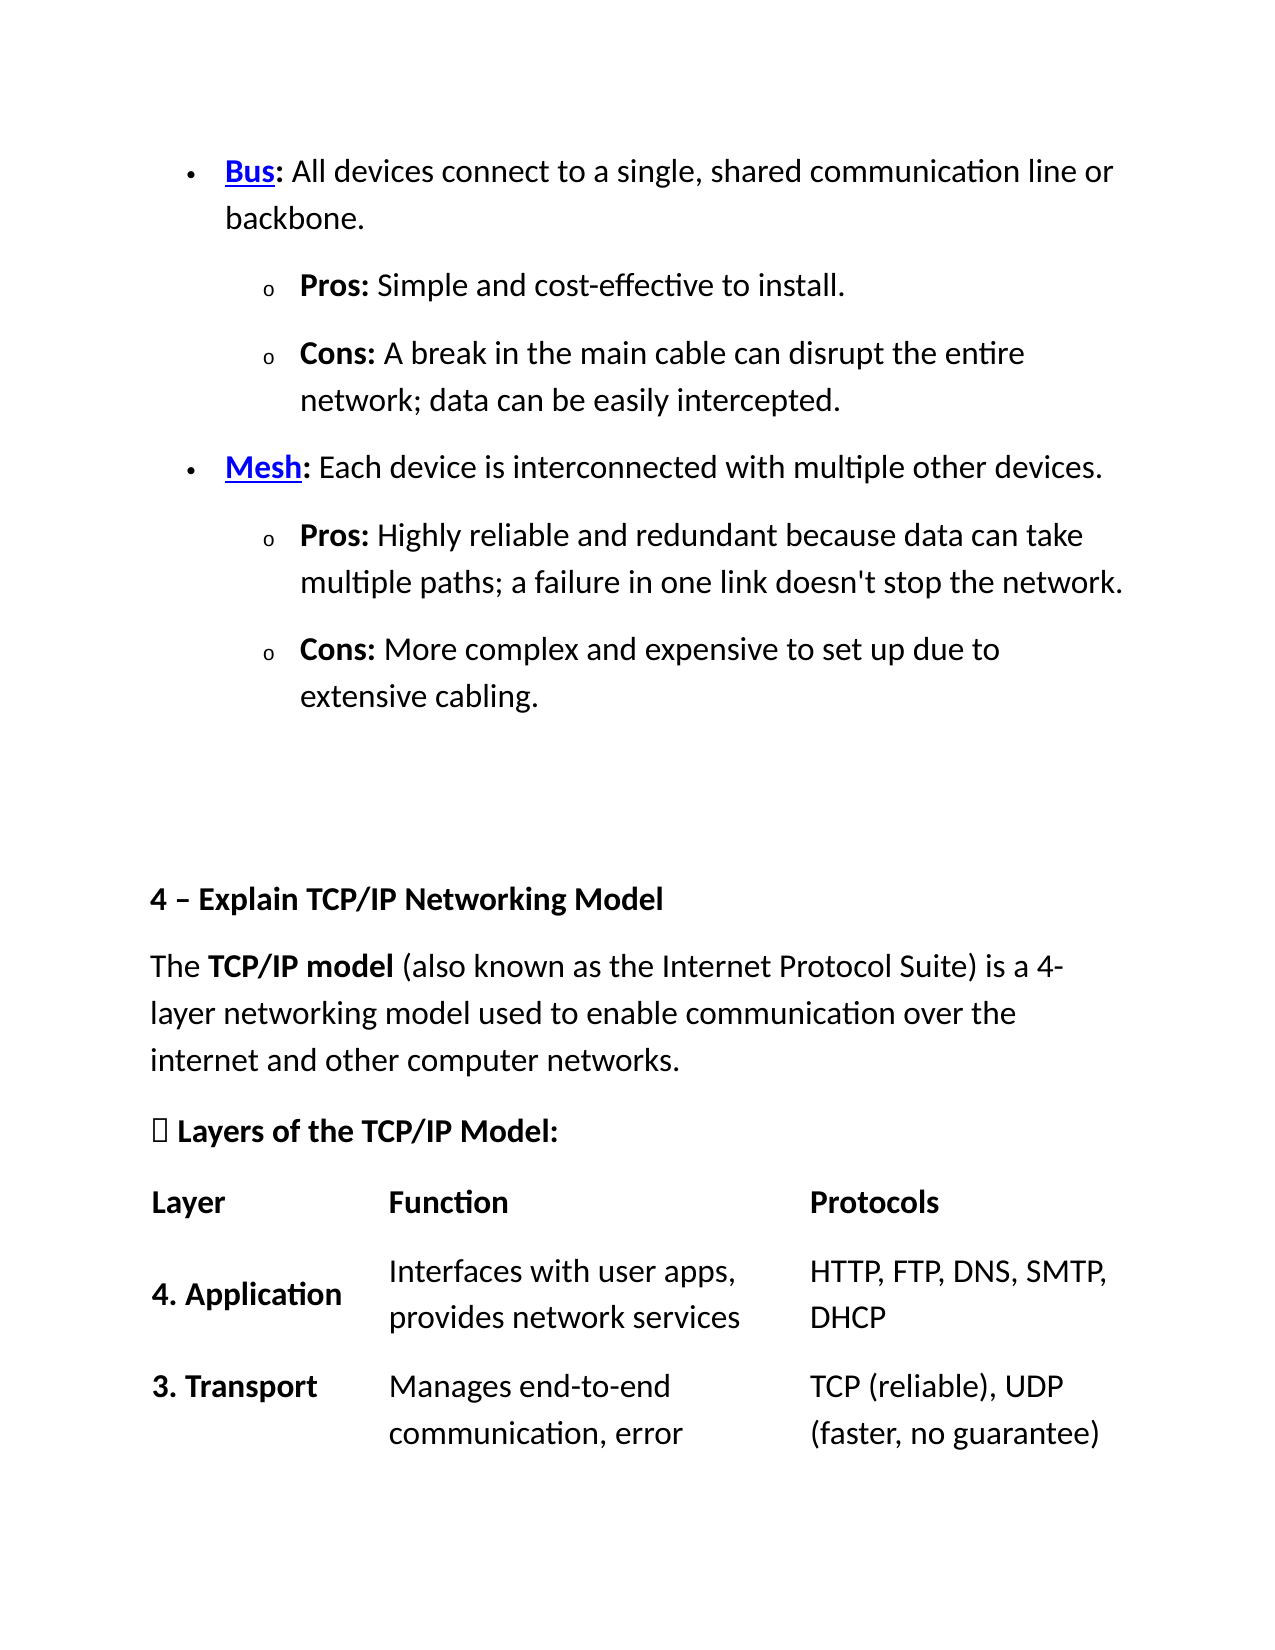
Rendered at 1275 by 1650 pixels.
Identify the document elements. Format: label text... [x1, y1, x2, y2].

table_cell Interfaces with user apps, provides network services [387, 1248, 808, 1363]
table_header Protocols [808, 1180, 1125, 1248]
list Pros: Highly reliable and redundant because data can take multiple paths; a failure in one link doesn't stop the network. [262, 514, 1125, 601]
table_cell 4. Application [150, 1248, 387, 1363]
table_header Function [387, 1180, 808, 1248]
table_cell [808, 1364, 1125, 1479]
list Mesh: Each device is interconnected with multiple other devices. [187, 446, 1125, 487]
list Cons: A break in the main cable can disrupt the entire network; data can be easily intercepted. [262, 332, 1125, 419]
list Pros: Simple and cost-effective to install. [262, 264, 1125, 305]
text 🔹 Layers of the TCP/IP Model: [150, 1107, 1125, 1152]
list Cons: More complex and expensive to set up due to extensive cabling. [262, 628, 1125, 716]
list Bus: All devices connect to a single, shared communication line or backbone. [187, 150, 1125, 237]
text 4 – Explain TCP/IP Networking Model [150, 878, 1125, 919]
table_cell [387, 1364, 808, 1479]
text The TCP/IP model (also known as the Internet Protocol Suite) is a 4-layer networking model used to enable communication over the internet and other computer networks. [150, 946, 1125, 1080]
table_header Layer [150, 1180, 387, 1248]
table_cell 3. Transport [150, 1364, 387, 1479]
table_cell HTTP, FTP, DNS, SMTP, DHCP [808, 1248, 1125, 1363]
